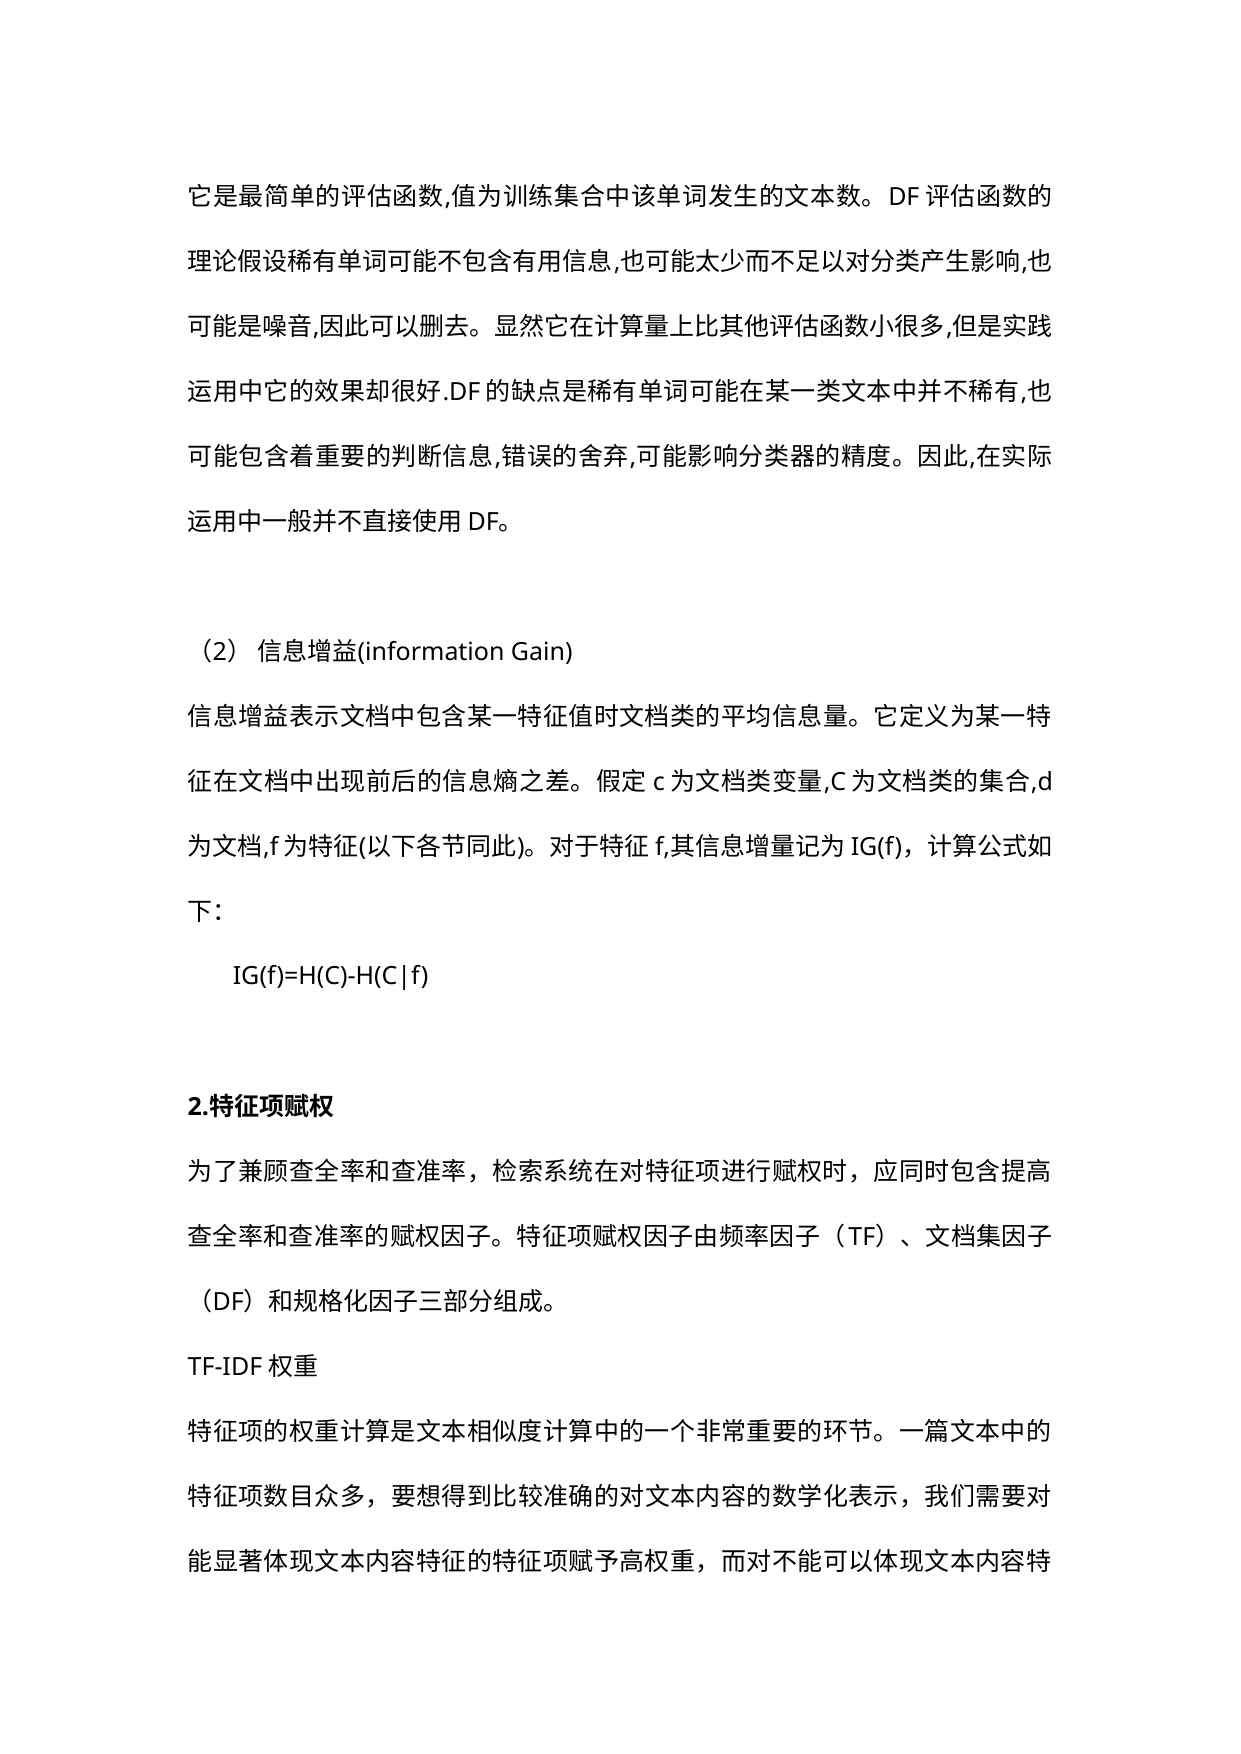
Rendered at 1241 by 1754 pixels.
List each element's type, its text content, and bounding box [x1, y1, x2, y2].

text 它是最简单的评估函数,值为训练集合中该单词发生的文本数。DF评估函数的理论假设稀有单词可能不包含有用信息,也可能太少而不足以对分类产生影响,也可能是噪音,因此可以删去。显然它在计算量上比其他评估函数小很多,但是实践运用中它的效果却很好.DF的缺点是稀有单词可能在某一类文本中并不稀有,也可能包含着重要的判断信息,错误的舍弃,可能影响分类器的精度。因此,在实际运用中一般并不直接使用DF。 [187, 162, 1053, 552]
text 2.特征项赋权 [187, 1072, 1053, 1137]
text TF-IDF 权重 [187, 1332, 1053, 1397]
text 为了兼顾查全率和查准率，检索系统在对特征项进行赋权时，应同时包含提高查全率和查准率的赋权因子。特征项赋权因子由频率因子（TF）、文档集因子（DF）和规格化因子三部分组成。 [187, 1137, 1053, 1332]
text （2） 信息增益(information Gain) [187, 617, 1053, 682]
text 信息增益表示文档中包含某一特征值时文档类的平均信息量。它定义为某一特征在文档中出现前后的信息熵之差。假定c为文档类变量,C为文档类的集合,d为文档,f为特征(以下各节同此)。对于特征f,其信息增量记为IG(f)，计算公式如下： [187, 682, 1053, 942]
text IG(f)=H(C)-H(C|f) [187, 942, 1053, 1007]
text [187, 1397, 1053, 1592]
